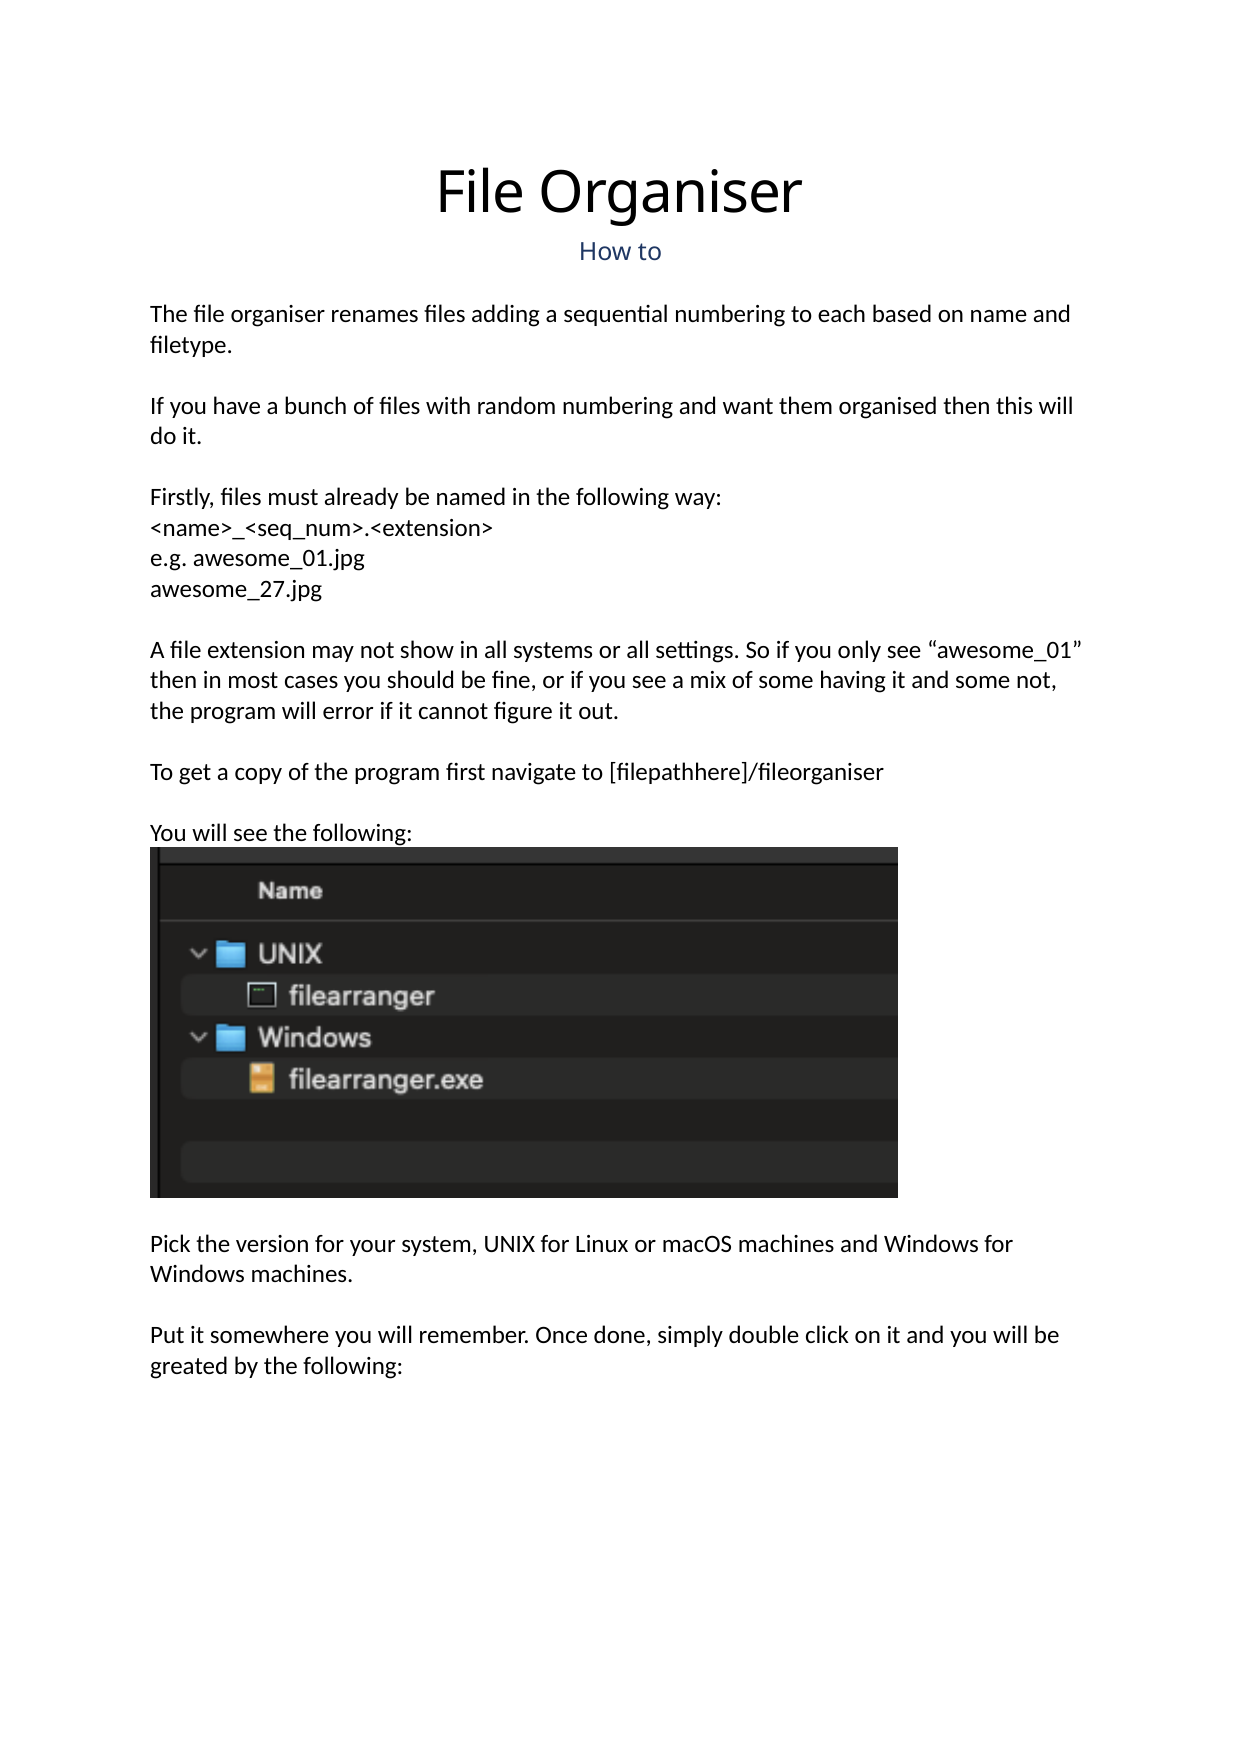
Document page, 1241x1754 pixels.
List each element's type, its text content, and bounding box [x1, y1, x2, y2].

text Pick the version for your system, UNIX for Linux or macOS machines and Windows for Windows machines. [150, 1228, 1090, 1289]
title File Organiser [150, 150, 1090, 229]
text Put it somewhere you will remember. Once done, simply double click on it and you will be greated by the following: [150, 1320, 1090, 1381]
text e.g. awesome_01.jpg awesome_27.jpg [150, 542, 1090, 603]
picture [150, 847, 898, 1198]
subtitle How to [150, 234, 1090, 268]
text The file organiser renames files adding a sequential numbering to each based on name and filetype. [150, 298, 1090, 359]
text To get a copy of the program first navigate to [filepathhere]/fileorganiser [150, 756, 1090, 787]
text You will see the following: [150, 817, 1090, 848]
text A file extension may not show in all systems or all settings. So if you only see “awesome_01” then in most cases you should be fine, or if you see a mix of some having it and some not, the program will error if it cannot figure it out. [150, 634, 1090, 726]
text Firstly, files must already be named in the following way: <name>_<seq_num>.<extension> [150, 481, 1090, 542]
text If you have a bunch of files with random numbering and want them organised then this will do it. [150, 390, 1090, 451]
